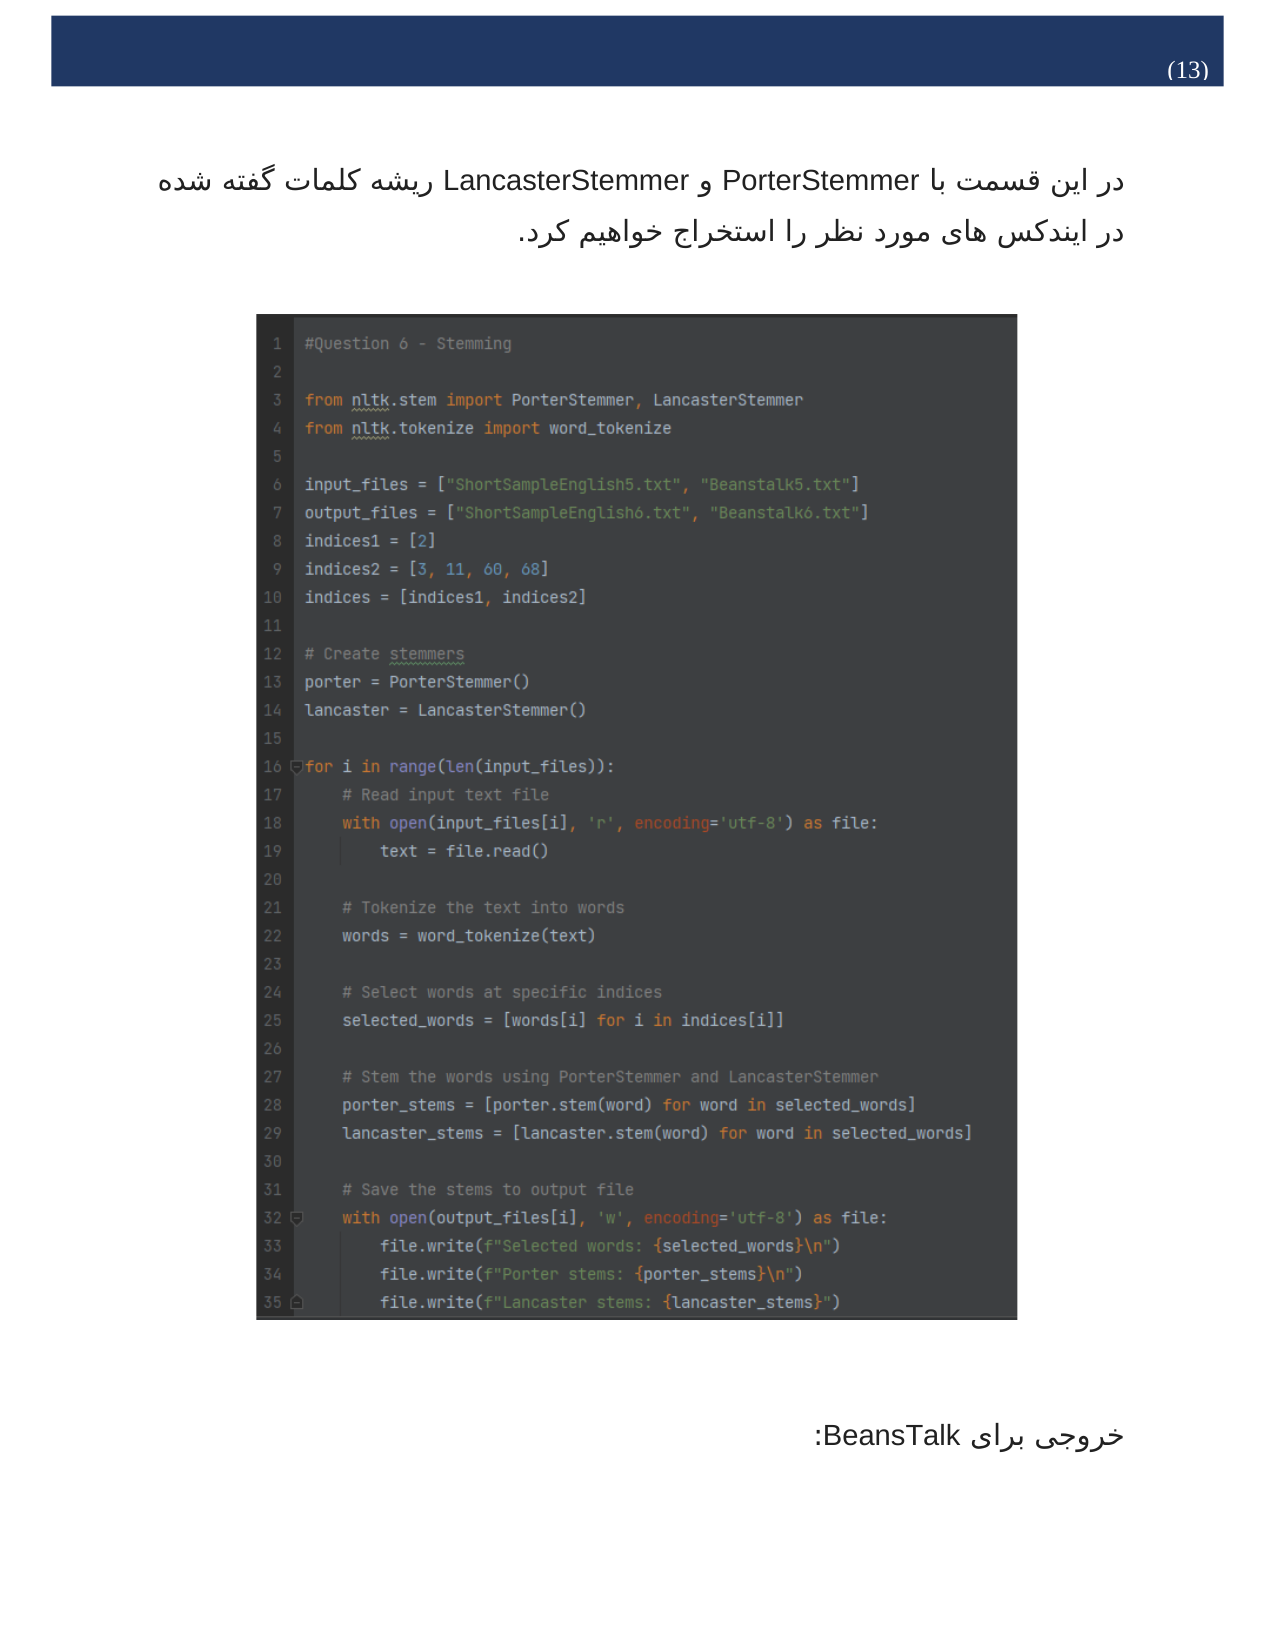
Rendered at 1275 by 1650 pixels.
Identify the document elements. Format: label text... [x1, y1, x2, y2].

picture [254, 314, 1016, 1317]
text خروجی برای BeansTalk: [150, 1231, 1125, 1453]
text در این قسمت با PorterStemmer و LancasterStemmer ریشه کلمات گفته شده در ایندکس های مورد نظر را استخراج خواهیم کرد. [150, 163, 1125, 248]
